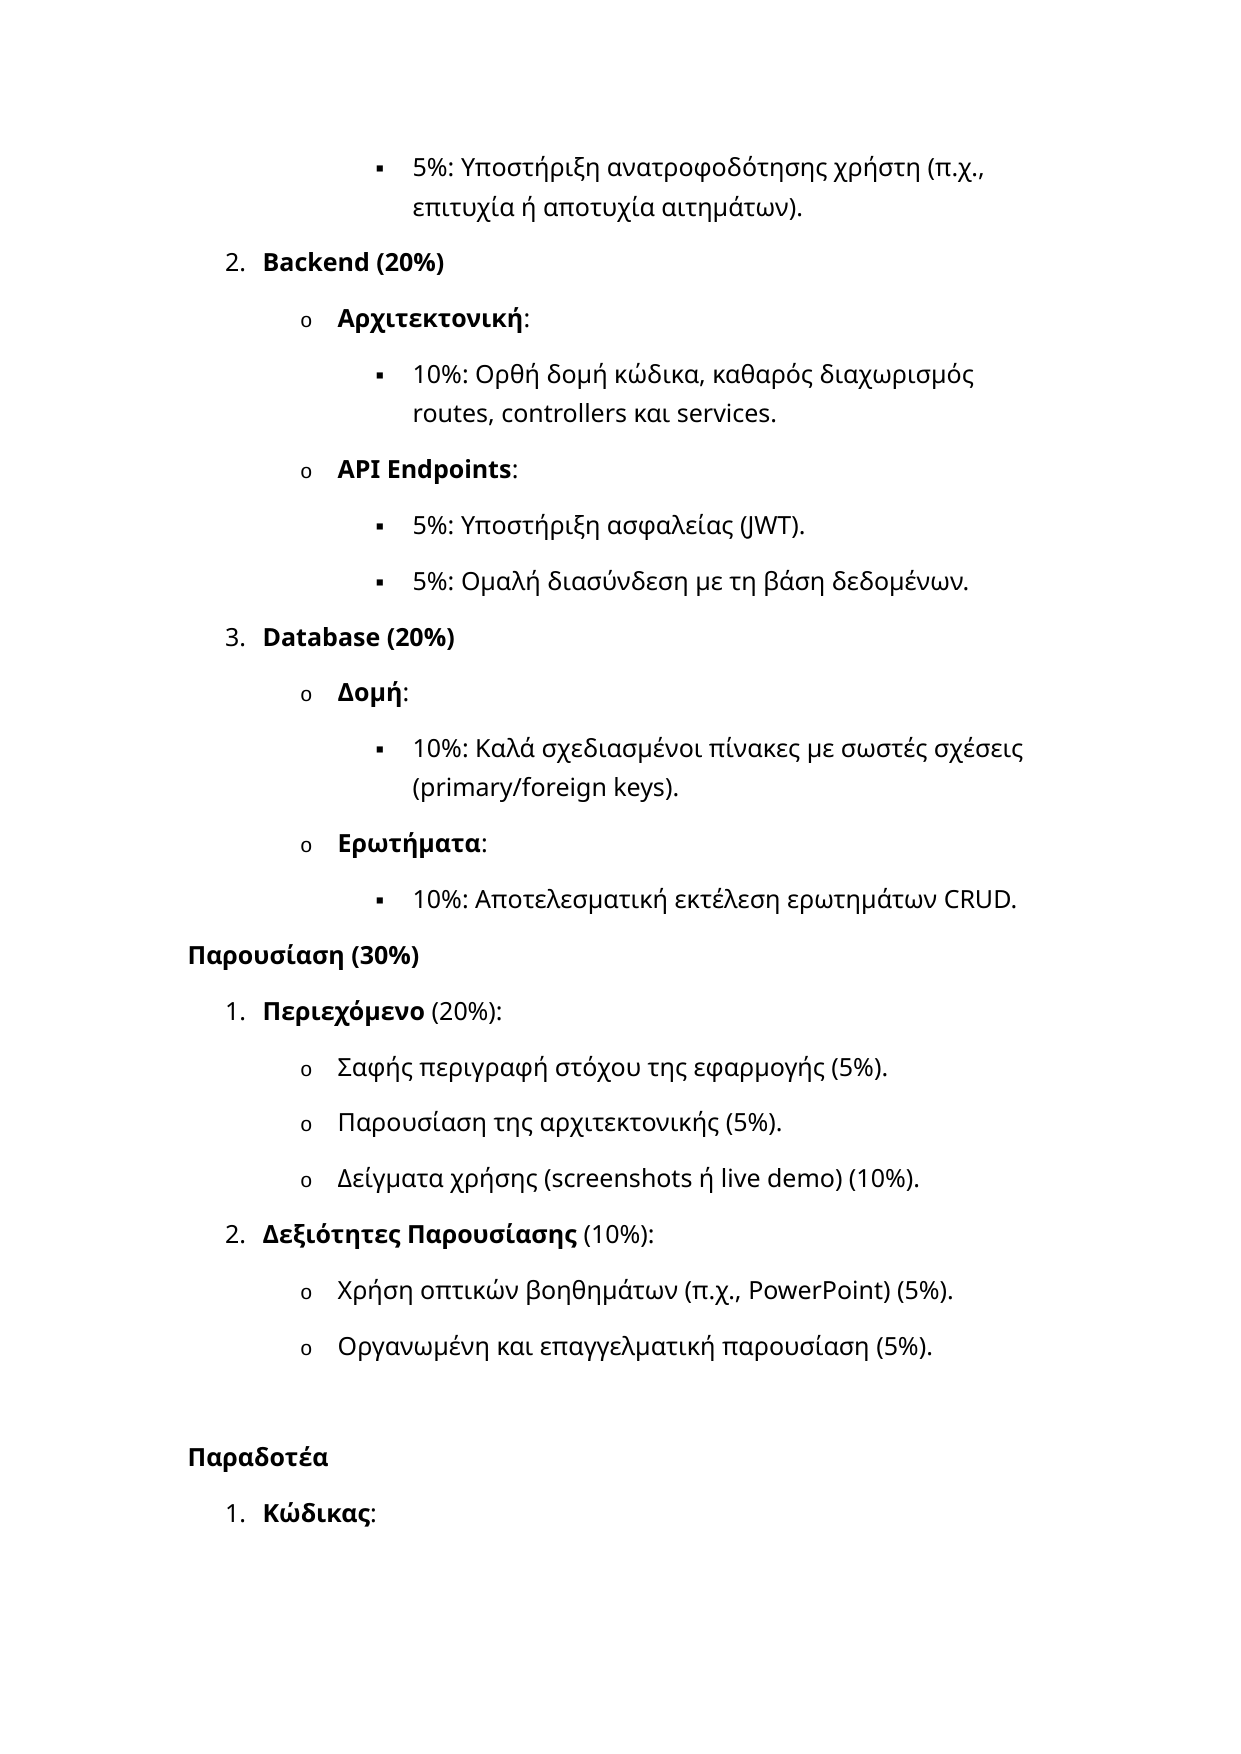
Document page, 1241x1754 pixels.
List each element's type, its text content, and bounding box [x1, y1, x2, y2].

list 10%: Αποτελεσματική εκτέλεση ερωτημάτων CRUD. [375, 882, 1053, 916]
list 5%: Υποστήριξη ανατροφοδότησης χρήστη (π.χ., επιτυχία ή αποτυχία αιτημάτων). [375, 150, 1053, 223]
list Ερωτήματα: [300, 826, 1053, 860]
list Database (20%) [225, 619, 1053, 653]
list Σαφής περιγραφή στόχου της εφαρμογής (5%). [300, 1049, 1053, 1083]
list 5%: Ομαλή διασύνδεση με τη βάση δεδομένων. [375, 563, 1053, 597]
list 10%: Ορθή δομή κώδικα, καθαρός διαχωρισμός routes, controllers και services. [375, 357, 1053, 430]
list Οργανωμένη και επαγγελματική παρουσίαση (5%). [300, 1328, 1053, 1362]
list Παρουσίαση της αρχιτεκτονικής (5%). [300, 1105, 1053, 1139]
list Κώδικας: [225, 1496, 1053, 1530]
list API Endpoints: [300, 452, 1053, 486]
list Δομή: [300, 675, 1053, 709]
list Δείγματα χρήσης (screenshots ή live demo) (10%). [300, 1161, 1053, 1195]
list 5%: Υποστήριξη ασφαλείας (JWT). [375, 507, 1053, 542]
text Παρουσίαση (30%) [187, 937, 1053, 972]
list Περιεχόμενο (20%): [225, 993, 1053, 1027]
list Backend (20%) [225, 245, 1053, 279]
list 10%: Καλά σχεδιασμένοι πίνακες με σωστές σχέσεις (primary/foreign keys). [375, 731, 1053, 804]
text Παραδοτέα [187, 1440, 1053, 1474]
list Χρήση οπτικών βοηθημάτων (π.χ., PowerPoint) (5%). [300, 1272, 1053, 1307]
list Αρχιτεκτονική: [300, 301, 1053, 335]
list Δεξιότητες Παρουσίασης (10%): [225, 1217, 1053, 1251]
